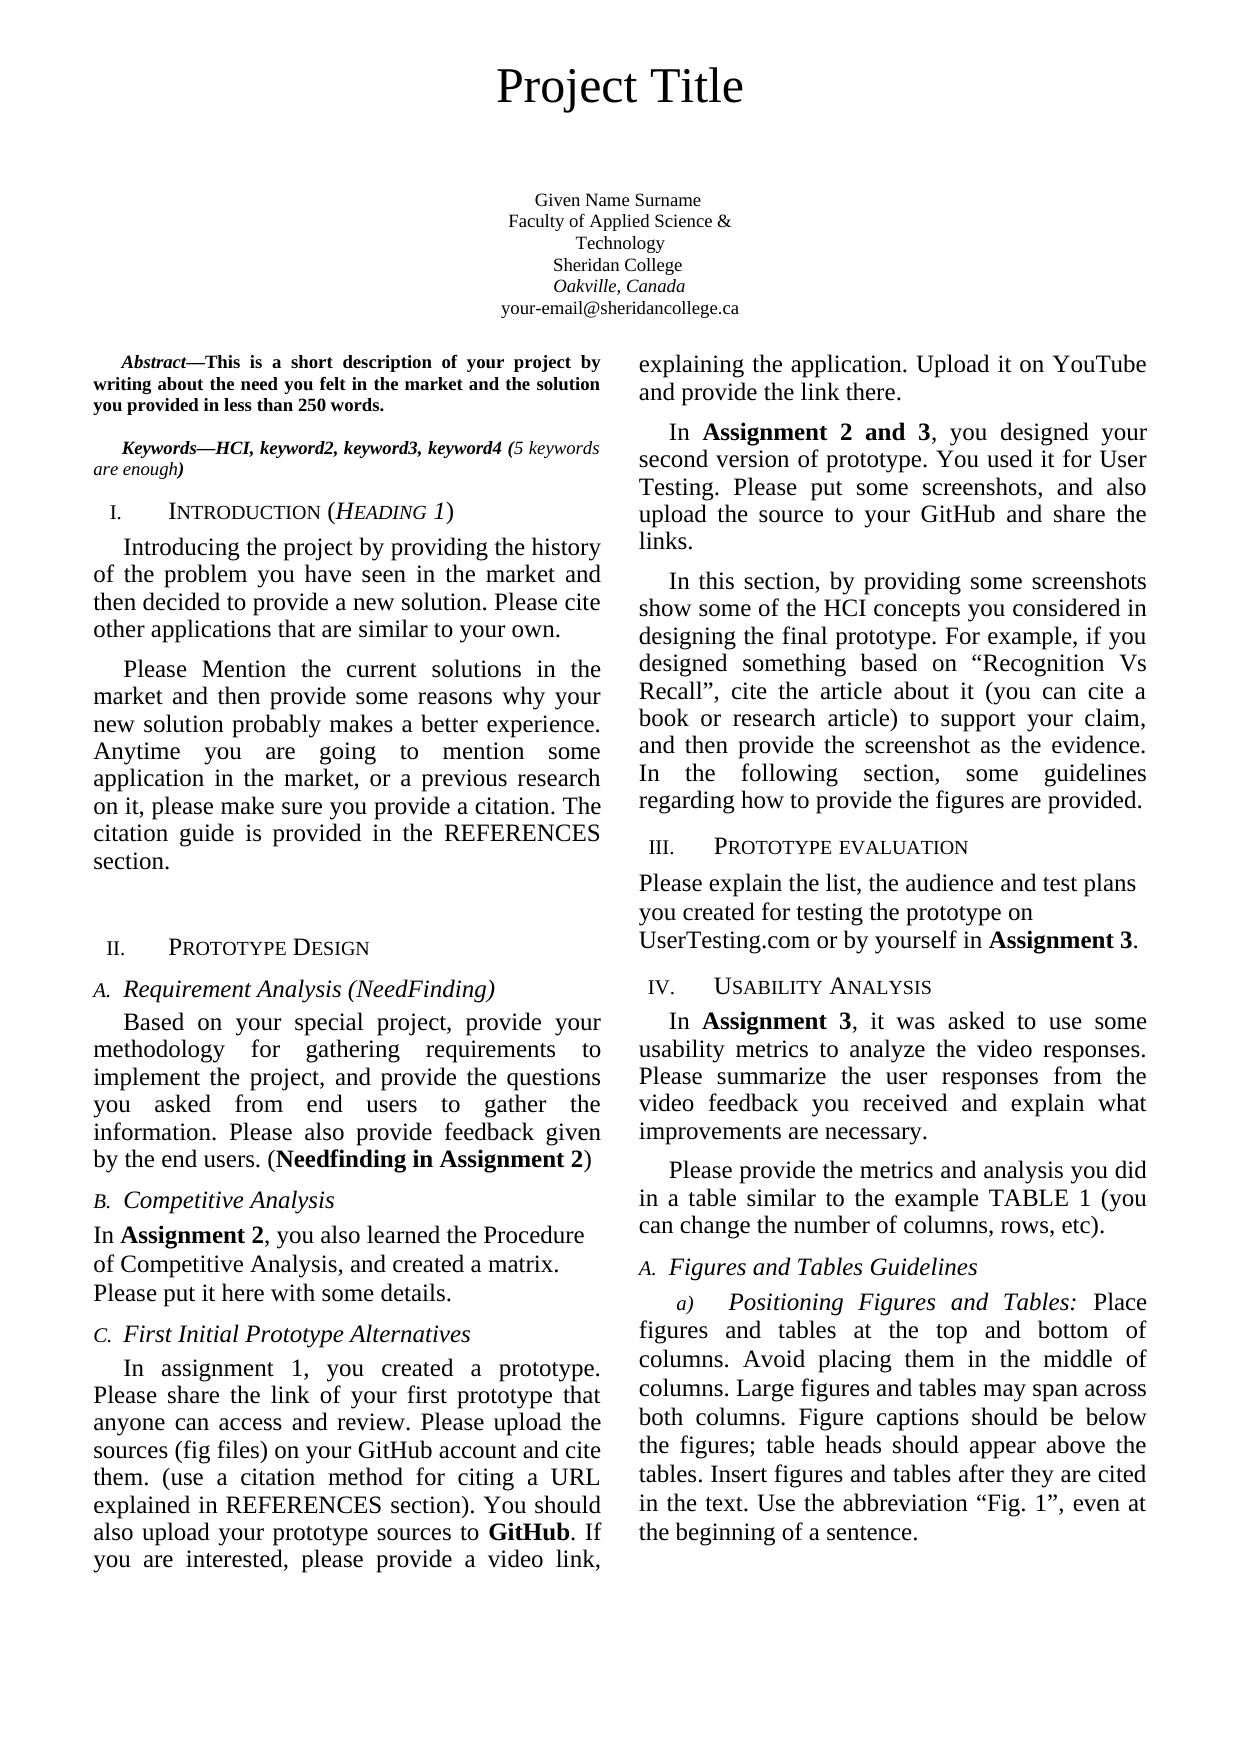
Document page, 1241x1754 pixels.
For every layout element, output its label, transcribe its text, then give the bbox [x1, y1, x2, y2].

subtitle Requirement Analysis (NeedFinding) [93, 974, 601, 1002]
subtitle Competitive Analysis [93, 1185, 601, 1214]
text In Assignment 2 and 3, you designed your second version of prototype. You used it for User Testing. Please put some screenshots, and also upload the source to your GitHub and share the links. [639, 418, 1147, 555]
text Based on your special project, provide your methodology for gathering requirements to implement the project, and provide the questions you asked from end users to gather the information. Please also provide feedback given by the end users. (Needfinding in Assignment 2) [93, 1009, 601, 1173]
text Keywords—HCI, keyword2, keyword3, keyword4 (5 keywords are enough) [93, 437, 601, 480]
text In this section, by providing some screenshots show some of the HCI concepts you considered in designing the final prototype. For example, if you designed something based on “Recognition Vs Recall”, cite the article about it (you can cite a book or research article) to support your claim, and then provide the screenshot as the evidence. In the following section, some guidelines regarding how to provide the figures are provided. [639, 568, 1147, 814]
text Project Title [93, 56, 1147, 114]
text In Assignment 3, it was asked to use some usability metrics to analyze the video responses. Please summarize the user responses from the video feedback you received and explain what improvements are necessary. [639, 1008, 1147, 1145]
subtitle Positioning Figures and Tables: Place figures and tables at the top and bottom of columns. Avoid placing them in the middle of columns. Large figures and tables may span across both columns. Figure captions should be below the figures; table heads should appear above the tables. Insert figures and tables after they are cited in the text. Use the abbreviation “Fig. 1”, even at the beginning of a sentence. [639, 1287, 1147, 1546]
text Please Mention the current solutions in the market and then provide some reasons why your new solution probably makes a better experience. Anytime you are going to mention some application in the market, or a previous research on it, please make sure you provide a citation. The citation guide is provided in the REFERENCES section. [93, 655, 601, 874]
subtitle First Initial Prototype Alternatives [93, 1319, 601, 1348]
text Please explain the list, the audience and test plans you created for testing the prototype on UserTesting.com or by yourself in Assignment 3. [639, 868, 1147, 954]
text In Assignment 2, you also learned the Procedure of Competitive Analysis, and created a matrix. Please put it here with some details. [93, 1220, 601, 1307]
text Given Name Surname Faculty of Applied Science & Technology Sheridan College Oakville, Canada your-email@sheridancollege.ca [469, 189, 771, 318]
subtitle Figures and Tables Guidelines [639, 1252, 1147, 1281]
text In assignment 1, you created a prototype. Please share the link of your first prototype that anyone can access and review. Please upload the sources (fig files) on your GitHub account and cite them. (use a citation method for citing a URL explained in REFERENCES section). You should also upload your prototype sources to GitHub. If you are interested, please provide a video link, explaining the application. Upload it on YouTube and provide the link there. [93, 1354, 601, 1573]
text Introducing the project by providing the history of the problem you have seen in the market and then decided to provide a new solution. Please cite other applications that are similar to your own. [93, 533, 601, 643]
text Please provide the metrics and analysis you did in a table similar to the example TABLE 1 (you can change the number of columns, rows, etc). [639, 1157, 1147, 1239]
subtitle Prototype Design [93, 932, 601, 961]
subtitle Prototype evaluation [639, 831, 1147, 859]
text Abstract—This is a short description of your project by writing about the need you felt in the market and the solution you provided in less than 250 words. [93, 351, 601, 416]
text In assignment 1, you created a prototype. Please share the link of your first prototype that anyone can access and review. Please upload the sources (fig files) on your GitHub account and cite them. (use a citation method for citing a URL explained in REFERENCES section). You should also upload your prototype sources to GitHub. If you are interested, please provide a video link, explaining the application. Upload it on YouTube and provide the link there. [639, 351, 1147, 406]
subtitle Usability Analysis [639, 971, 1147, 999]
subtitle Introduction (Heading 1) [93, 496, 601, 525]
